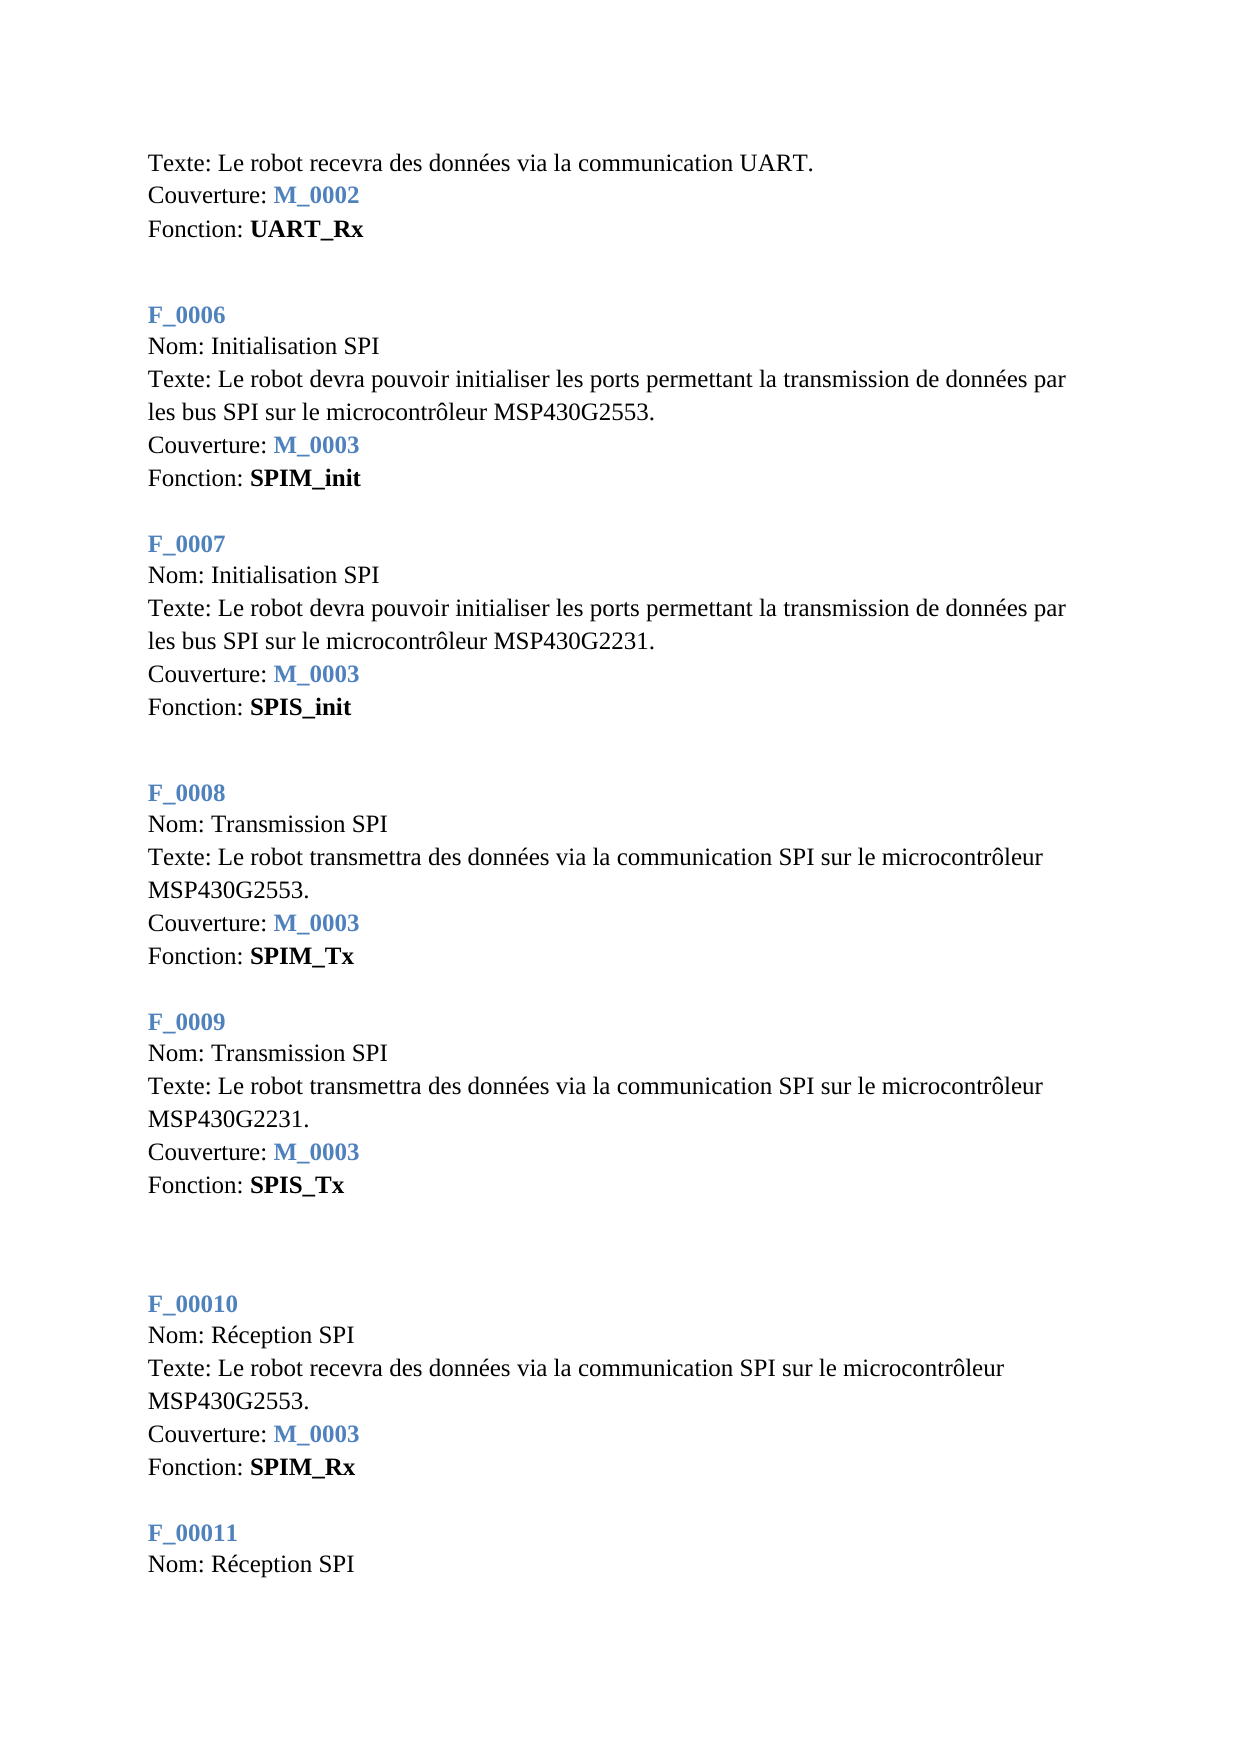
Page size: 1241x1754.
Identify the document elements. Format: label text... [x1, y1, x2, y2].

text Nom: Initialisation SPI [148, 331, 1093, 359]
text Nom: Réception SPI [148, 1549, 1093, 1578]
text Texte: Le robot transmettra des données via la communication SPI sur le microcontrôleur MSP430G2553. [148, 842, 1093, 904]
text Texte: Le robot recevra des données via la communication UART. [148, 148, 1093, 176]
text Fonction: UART_Rx [148, 214, 1093, 242]
text F_0008 [148, 778, 1093, 807]
text F_00011 [148, 1518, 1093, 1547]
text Nom: Transmission SPI [148, 1038, 1093, 1067]
text Nom: Transmission SPI [148, 809, 1093, 838]
text Nom: Initialisation SPI [148, 560, 1093, 589]
text Fonction: SPIS_init [148, 692, 1093, 721]
text Texte: Le robot transmettra des données via la communication SPI sur le microcontrôleur MSP430G2231. [148, 1071, 1093, 1133]
text F_0007 [148, 529, 1093, 558]
text Couverture: M_0003 [148, 1419, 1093, 1448]
text Couverture: M_0003 [148, 908, 1093, 937]
text F_00010 [148, 1289, 1093, 1318]
text Texte: Le robot recevra des données via la communication SPI sur le microcontrôleur MSP430G2553. [148, 1353, 1093, 1415]
text Fonction: SPIM_init [148, 463, 1093, 492]
text Couverture: M_0002 [148, 181, 1093, 209]
text Texte: Le robot devra pouvoir initialiser les ports permettant la transmission de données par les bus SPI sur le microcontrôleur MSP430G2231. [148, 593, 1093, 655]
text Fonction: SPIM_Tx [148, 941, 1093, 970]
text Couverture: M_0003 [148, 659, 1093, 688]
text Couverture: M_0003 [148, 1137, 1093, 1166]
text Fonction: SPIM_Rx [148, 1452, 1093, 1481]
text F_0009 [148, 1007, 1093, 1036]
text Texte: Le robot devra pouvoir initialiser les ports permettant la transmission de données par les bus SPI sur le microcontrôleur MSP430G2553. [148, 364, 1093, 426]
text Couverture: M_0003 [148, 430, 1093, 458]
text F_0006 [148, 300, 1093, 328]
text Fonction: SPIS_Tx [148, 1170, 1093, 1199]
text Nom: Réception SPI [148, 1320, 1093, 1349]
